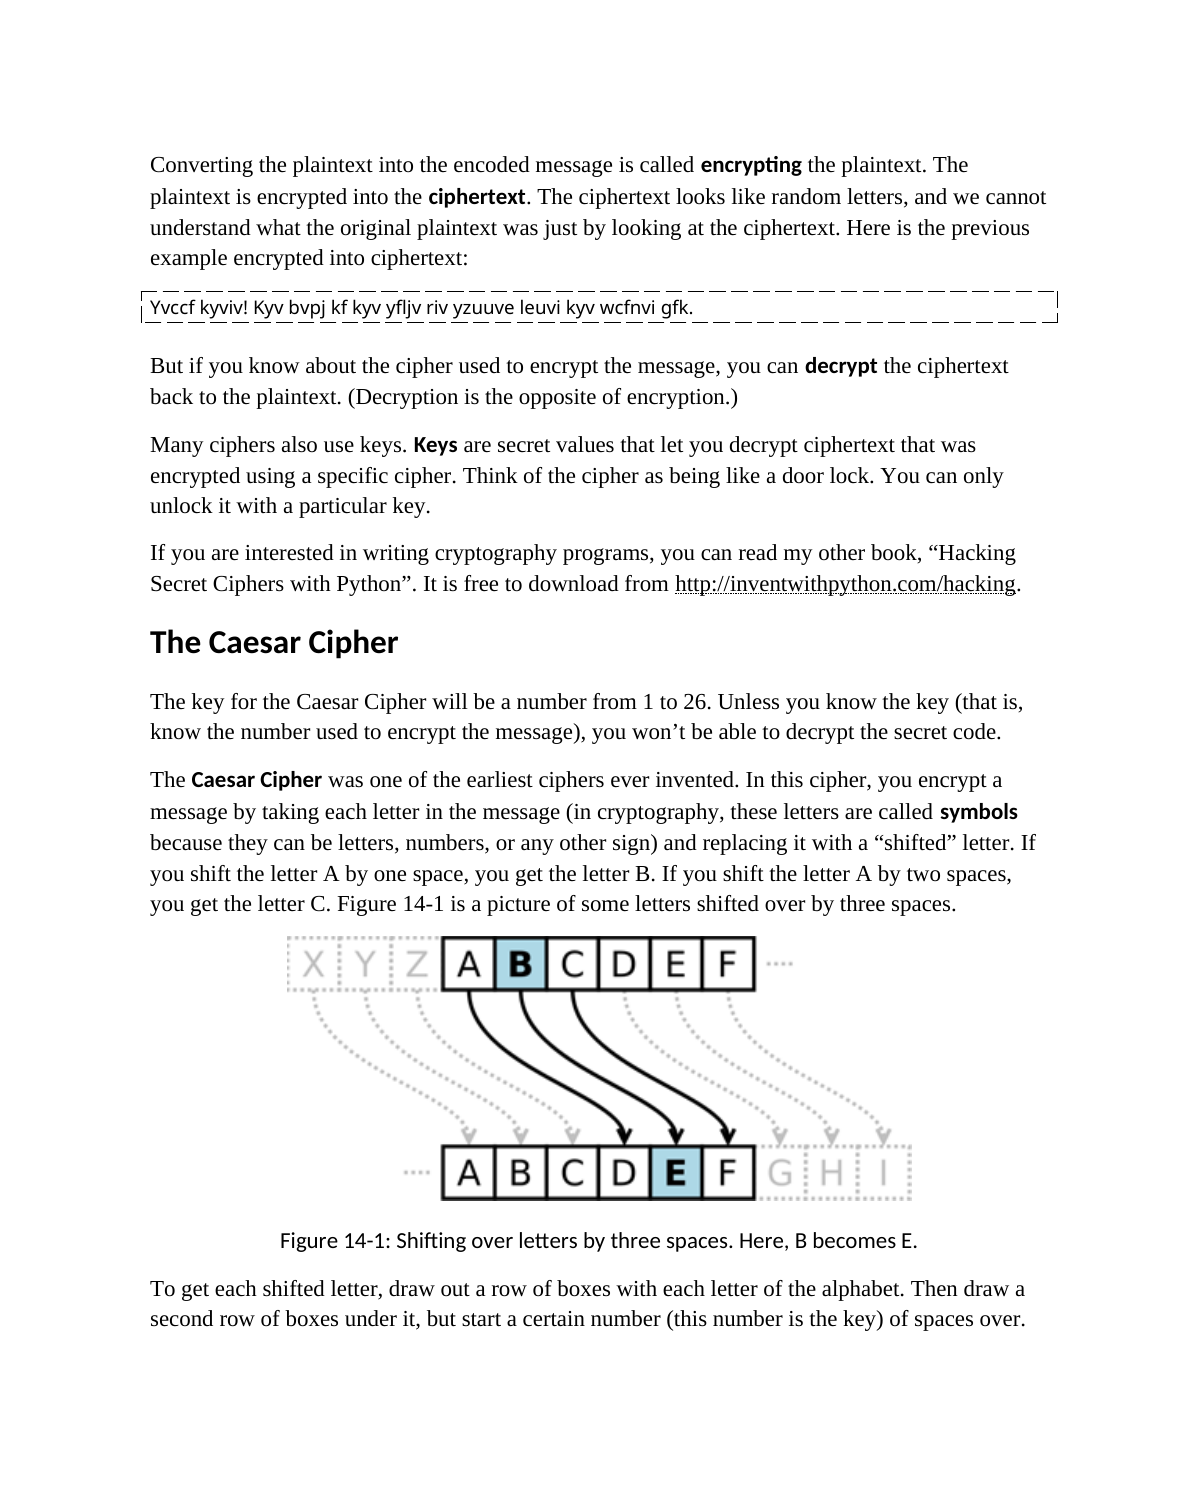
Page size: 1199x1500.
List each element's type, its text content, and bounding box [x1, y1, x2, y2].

text Yvccf kyviv! Kyv bvpj kf kyv yfljv riv yzuuve leuvi kyv wcfnvi gfk. [141, 291, 1058, 323]
text Figure 14-1: Shifting over letters by three spaces. Here, B becomes E. [150, 1226, 1049, 1254]
text If you are interested in writing cryptography programs, you can read my other book, “Hacking Secret Ciphers with Python”. It is free to download from http://inventwithpython.com/hacking. [150, 539, 1049, 596]
picture [287, 936, 912, 1201]
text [150, 1274, 1049, 1331]
text But if you know about the cipher used to encrypt the message, you can decrypt the ciphertext back to the plaintext. (Decryption is the opposite of encryption.) [150, 352, 1049, 410]
text The key for the Caesar Cipher will be a number from 1 to 26. Unless you know the key (that is, know the number used to encrypt the message), you won’t be able to decrypt the secret code. [150, 688, 1049, 745]
subtitle The Caesar Cipher [150, 621, 1049, 661]
text Converting the plaintext into the encoded message is called encrypting the plaintext. The plaintext is encrypted into the ciphertext. The ciphertext looks like random letters, and we cannot understand what the original plaintext was just by looking at the ciphertext. Here is the previous example encrypted into ciphertext: [150, 150, 1049, 271]
text The Caesar Cipher was one of the earliest ciphers ever invented. In this cipher, you encrypt a message by taking each letter in the message (in cryptography, these letters are called symbols because they can be letters, numbers, or any other sign) and replacing it with a “shifted” letter. If you shift the letter A by one space, you get the letter B. If you shift the letter A by two spaces, you get the letter C. Figure 14-1 is a picture of some letters shifted over by three spaces. [150, 765, 1049, 916]
text Many ciphers also use keys. Keys are secret values that let you decrypt ciphertext that was encrypted using a specific cipher. Think of the cipher as being like a door lock. You can only unlock it with a particular key. [150, 430, 1049, 519]
